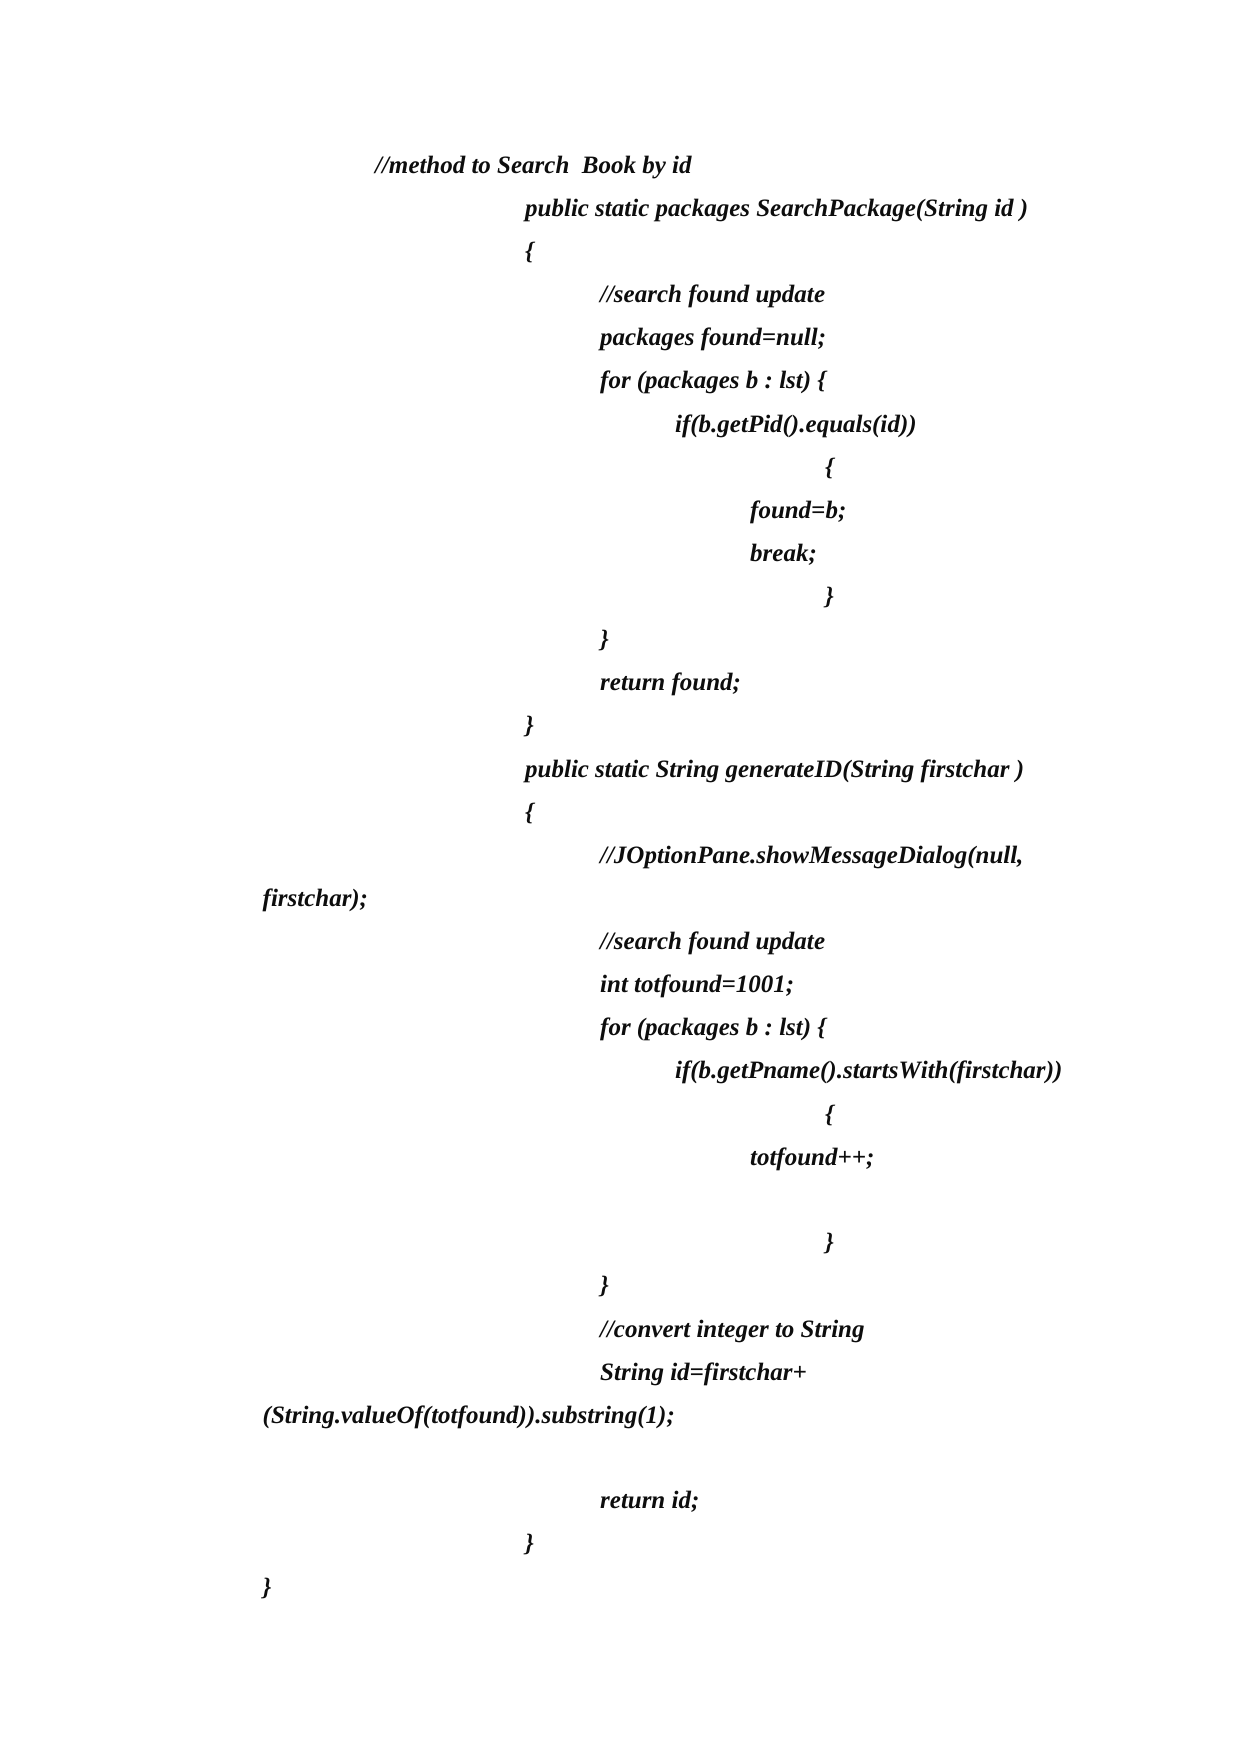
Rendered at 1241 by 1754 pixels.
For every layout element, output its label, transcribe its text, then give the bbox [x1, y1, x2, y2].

list } [262, 1227, 1090, 1256]
list //search found update [262, 926, 1090, 955]
list //convert integer to String [262, 1314, 1090, 1342]
list //JOptionPane.showMessageDialog(null, firstchar); [262, 840, 1090, 912]
list //method to Search Book by id [262, 150, 1090, 179]
list break; [262, 538, 1090, 567]
list packages found=null; [262, 322, 1090, 351]
list if(b.getPname().startsWith(firstchar)) [262, 1056, 1090, 1084]
list { [262, 1099, 1090, 1127]
list for (packages b : lst) { [262, 366, 1090, 394]
list totfound++; [262, 1142, 1090, 1171]
list } [262, 1572, 1090, 1600]
list } [262, 624, 1090, 653]
list String id=firstchar+(String.valueOf(totfound)).substring(1); [262, 1357, 1090, 1429]
list { [262, 236, 1090, 265]
list if(b.getPid().equals(id)) [262, 409, 1090, 437]
list found=b; [262, 495, 1090, 524]
list { [262, 797, 1090, 826]
list } [262, 711, 1090, 739]
list return found; [262, 667, 1090, 696]
list public static String generateID(String firstchar ) [262, 754, 1090, 782]
list for (packages b : lst) { [262, 1012, 1090, 1041]
list public static packages SearchPackage(String id ) [262, 193, 1090, 222]
list } [262, 1271, 1090, 1299]
list return id; [262, 1485, 1090, 1514]
list } [262, 581, 1090, 610]
list int totfound=1001; [262, 969, 1090, 998]
list } [262, 1528, 1090, 1557]
list //search found update [262, 279, 1090, 308]
list { [262, 452, 1090, 481]
